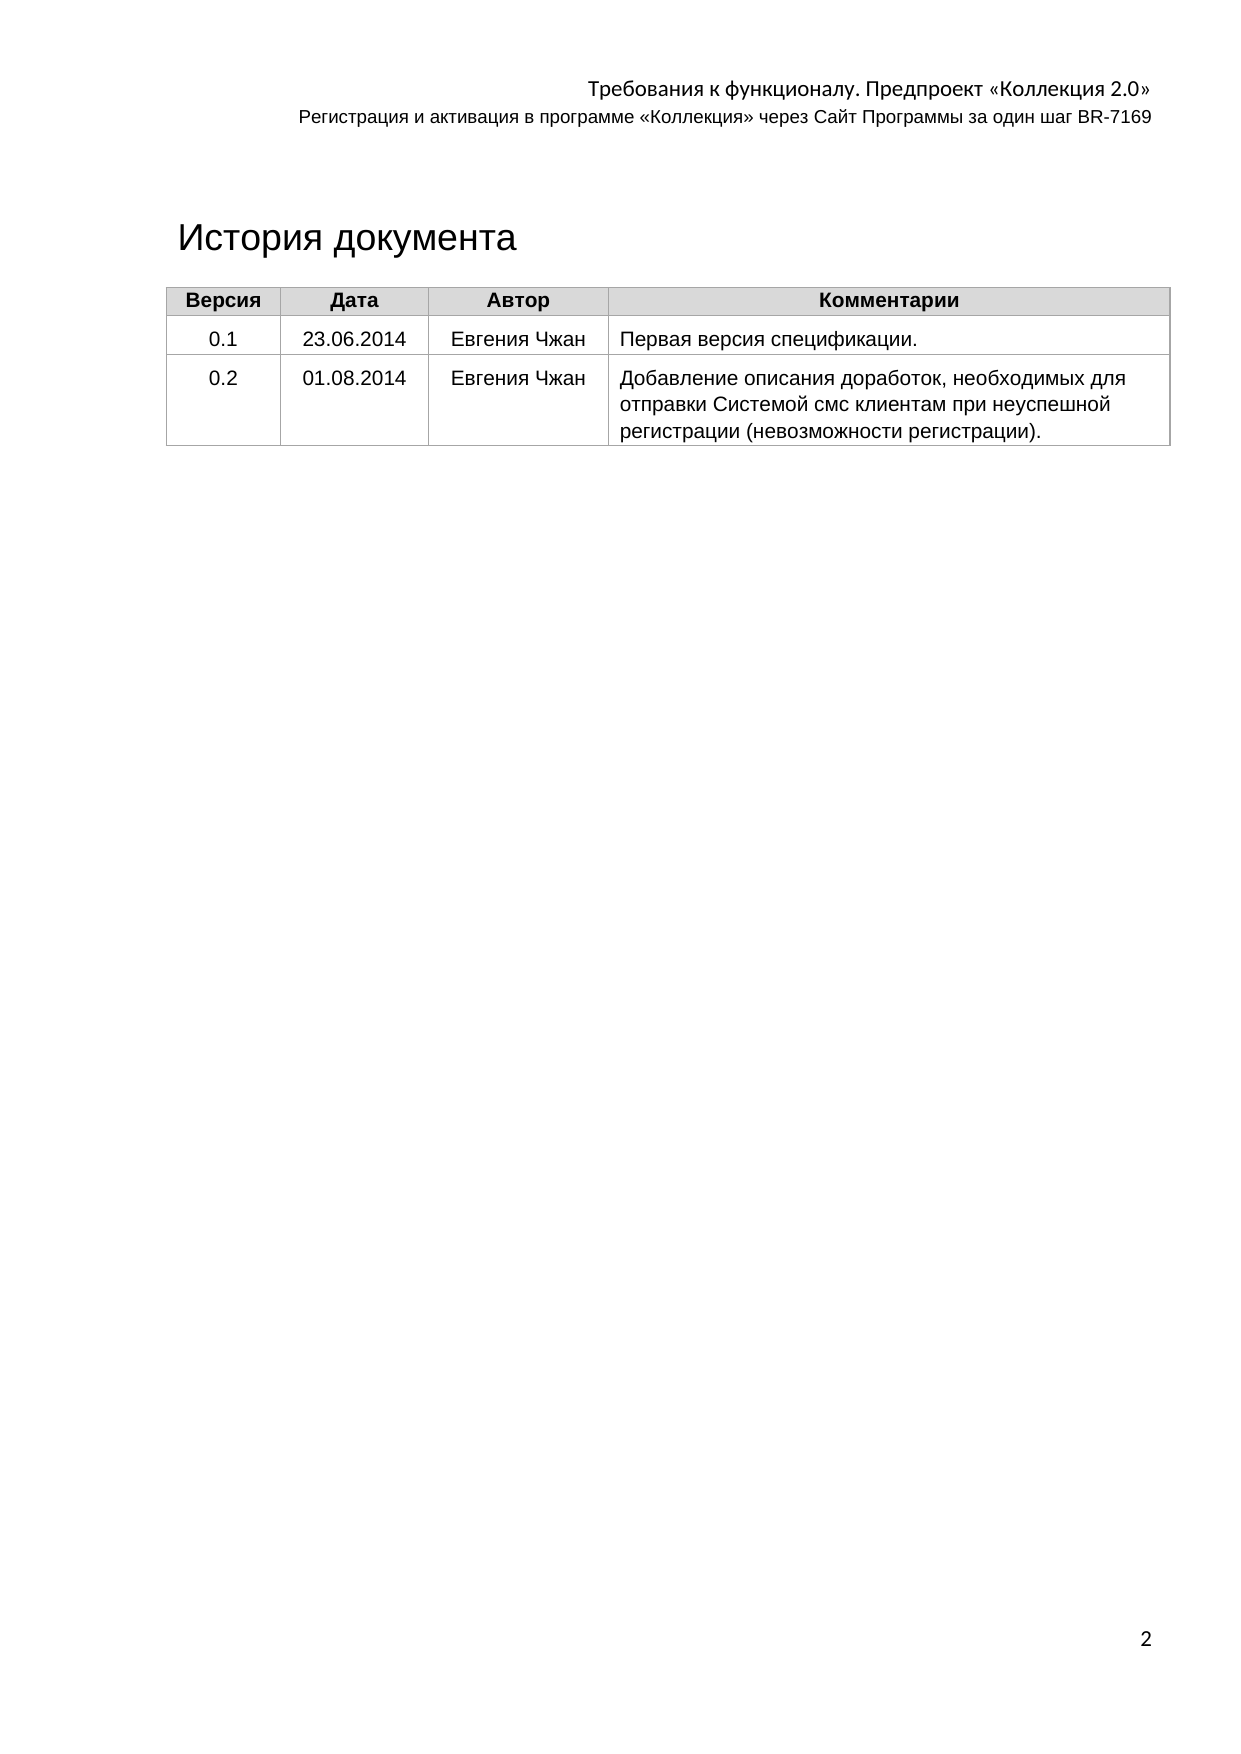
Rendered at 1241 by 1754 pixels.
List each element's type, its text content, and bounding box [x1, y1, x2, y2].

table_header Версия [167, 288, 280, 315]
table_cell 01.08.2014 [281, 355, 428, 445]
table_header Автор [429, 288, 608, 315]
table_header Дата [281, 288, 428, 315]
table_cell 23.06.2014 [281, 316, 428, 354]
table_cell Евгения Чжан [429, 355, 608, 445]
table_cell 0.1 [167, 316, 280, 354]
table_header Комментарии [609, 288, 1169, 315]
table_cell 0.2 [167, 355, 280, 445]
table_cell Добавление описания доработок, необходимых для отправки Системой смс клиентам при неуспешной регистрации (невозможности регистрации). [609, 355, 1169, 445]
text История документа [177, 215, 1152, 258]
table_cell Первая версия спецификации. [609, 316, 1169, 354]
table_cell Евгения Чжан [429, 316, 608, 354]
